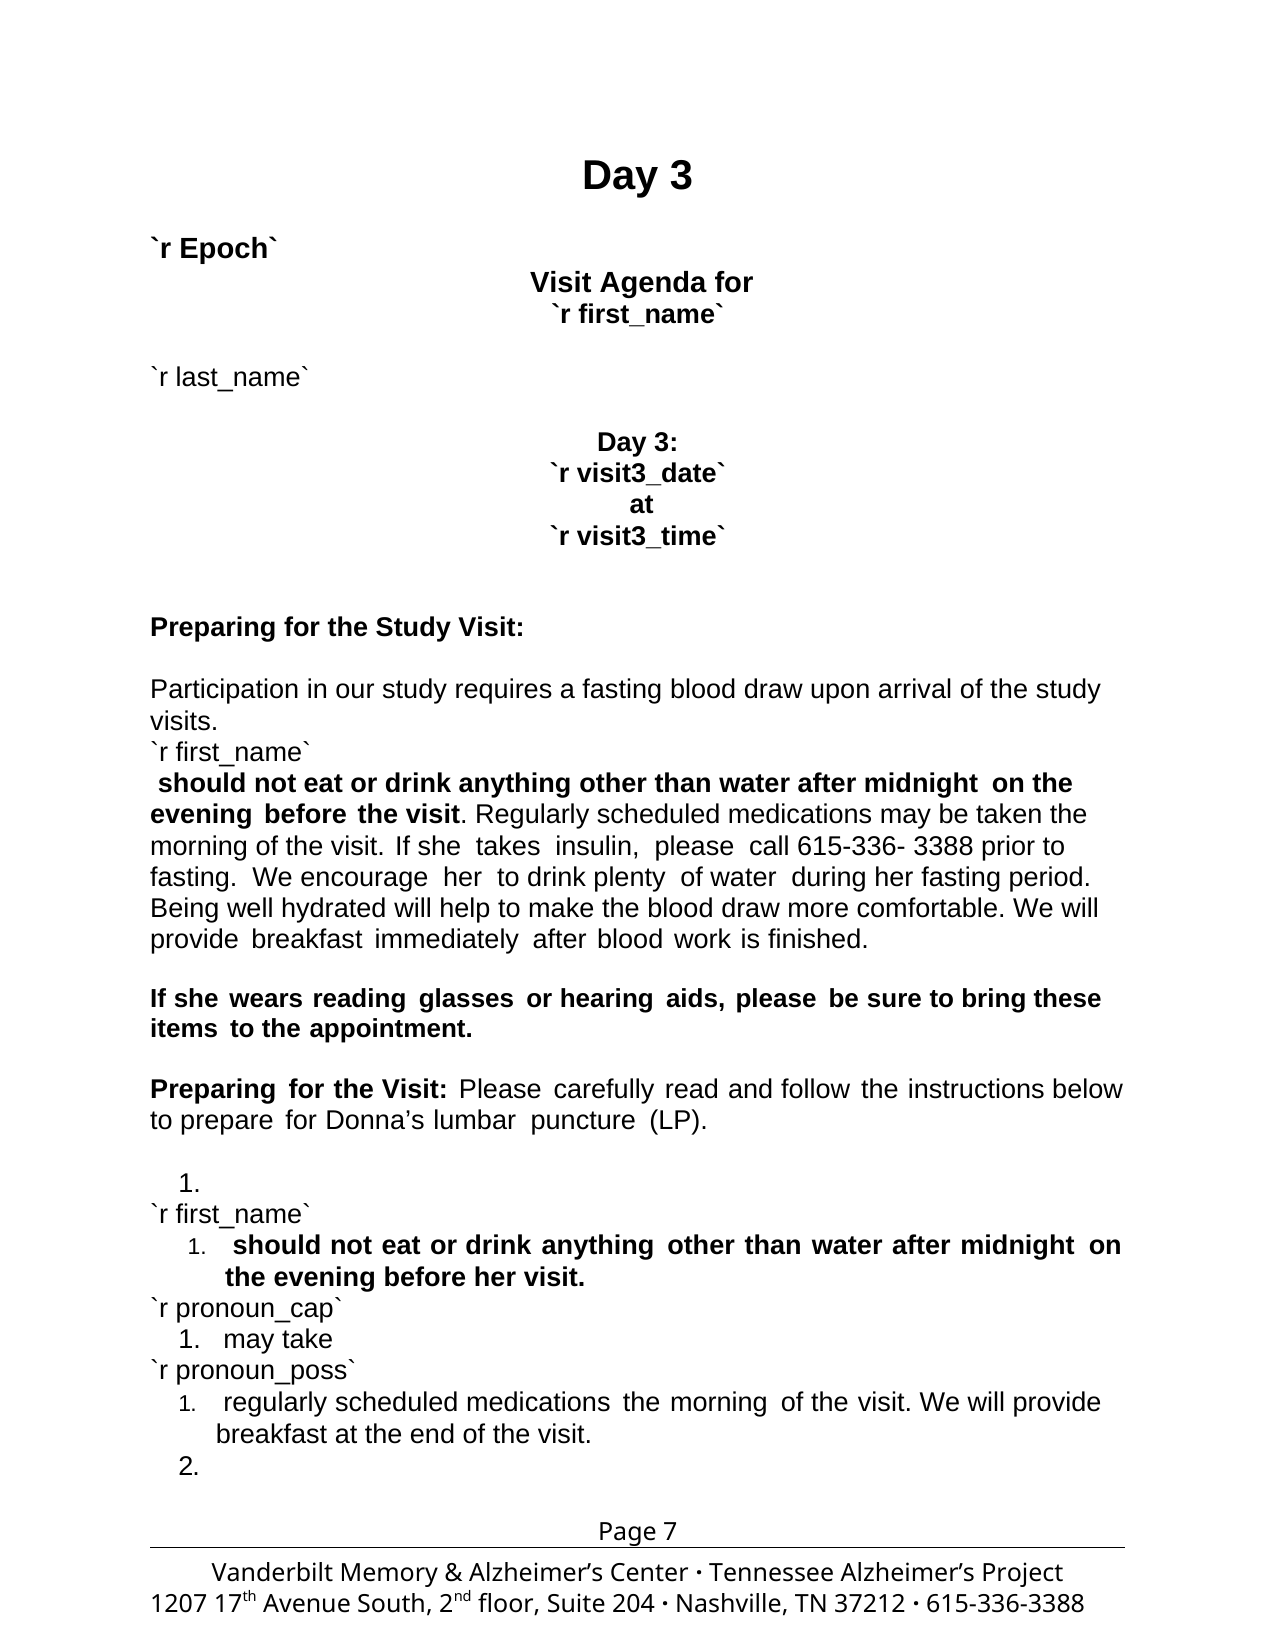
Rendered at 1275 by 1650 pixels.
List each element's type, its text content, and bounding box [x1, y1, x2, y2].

list may take [178, 1323, 1125, 1354]
text Preparing for the Study Visit: [150, 611, 1125, 642]
list should not eat or drink anything other than water after midnight on the evening before her visit. [187, 1229, 1125, 1292]
text `r first_name` [150, 1198, 1125, 1229]
text Participation in our study requires a fasting blood draw upon arrival of the study visits. [150, 673, 1125, 736]
text Day 3: [150, 426, 1125, 457]
text should not eat or drink anything other than water after midnight on the evening before the visit. Regularly scheduled medications may be taken the morning of the visit. If she takes insulin, please call 615-336- 3388 prior to fasting. We encourage her to drink plenty of water during her fasting period. Being well hydrated will help to make the blood draw more comfortable. We will provide breakfast immediately after blood work is finished. [150, 767, 1125, 954]
text `r pronoun_cap` [150, 1292, 1125, 1323]
text at [150, 488, 1125, 519]
text `r Epoch` [150, 231, 1125, 265]
text `r pronoun_poss` [150, 1354, 1125, 1386]
text If she wears reading glasses or hearing aids, please be sure to bring these items to the appointment. [150, 983, 1125, 1043]
text Day 3 [150, 150, 1125, 198]
text `r first_name` [150, 298, 1125, 330]
text Preparing for the Visit: Please carefully read and follow the instructions below to prepare for Donna’s lumbar puncture (LP). [150, 1073, 1125, 1135]
text `r last_name` [150, 361, 1125, 392]
text `r visit3_date` [150, 457, 1125, 488]
text `r first_name` [150, 736, 1125, 767]
text Visit Agenda for [150, 265, 1125, 298]
list regularly scheduled medications the morning of the visit. We will provide breakfast at the end of the visit. [178, 1386, 1112, 1449]
text `r visit3_time` [150, 519, 1125, 551]
